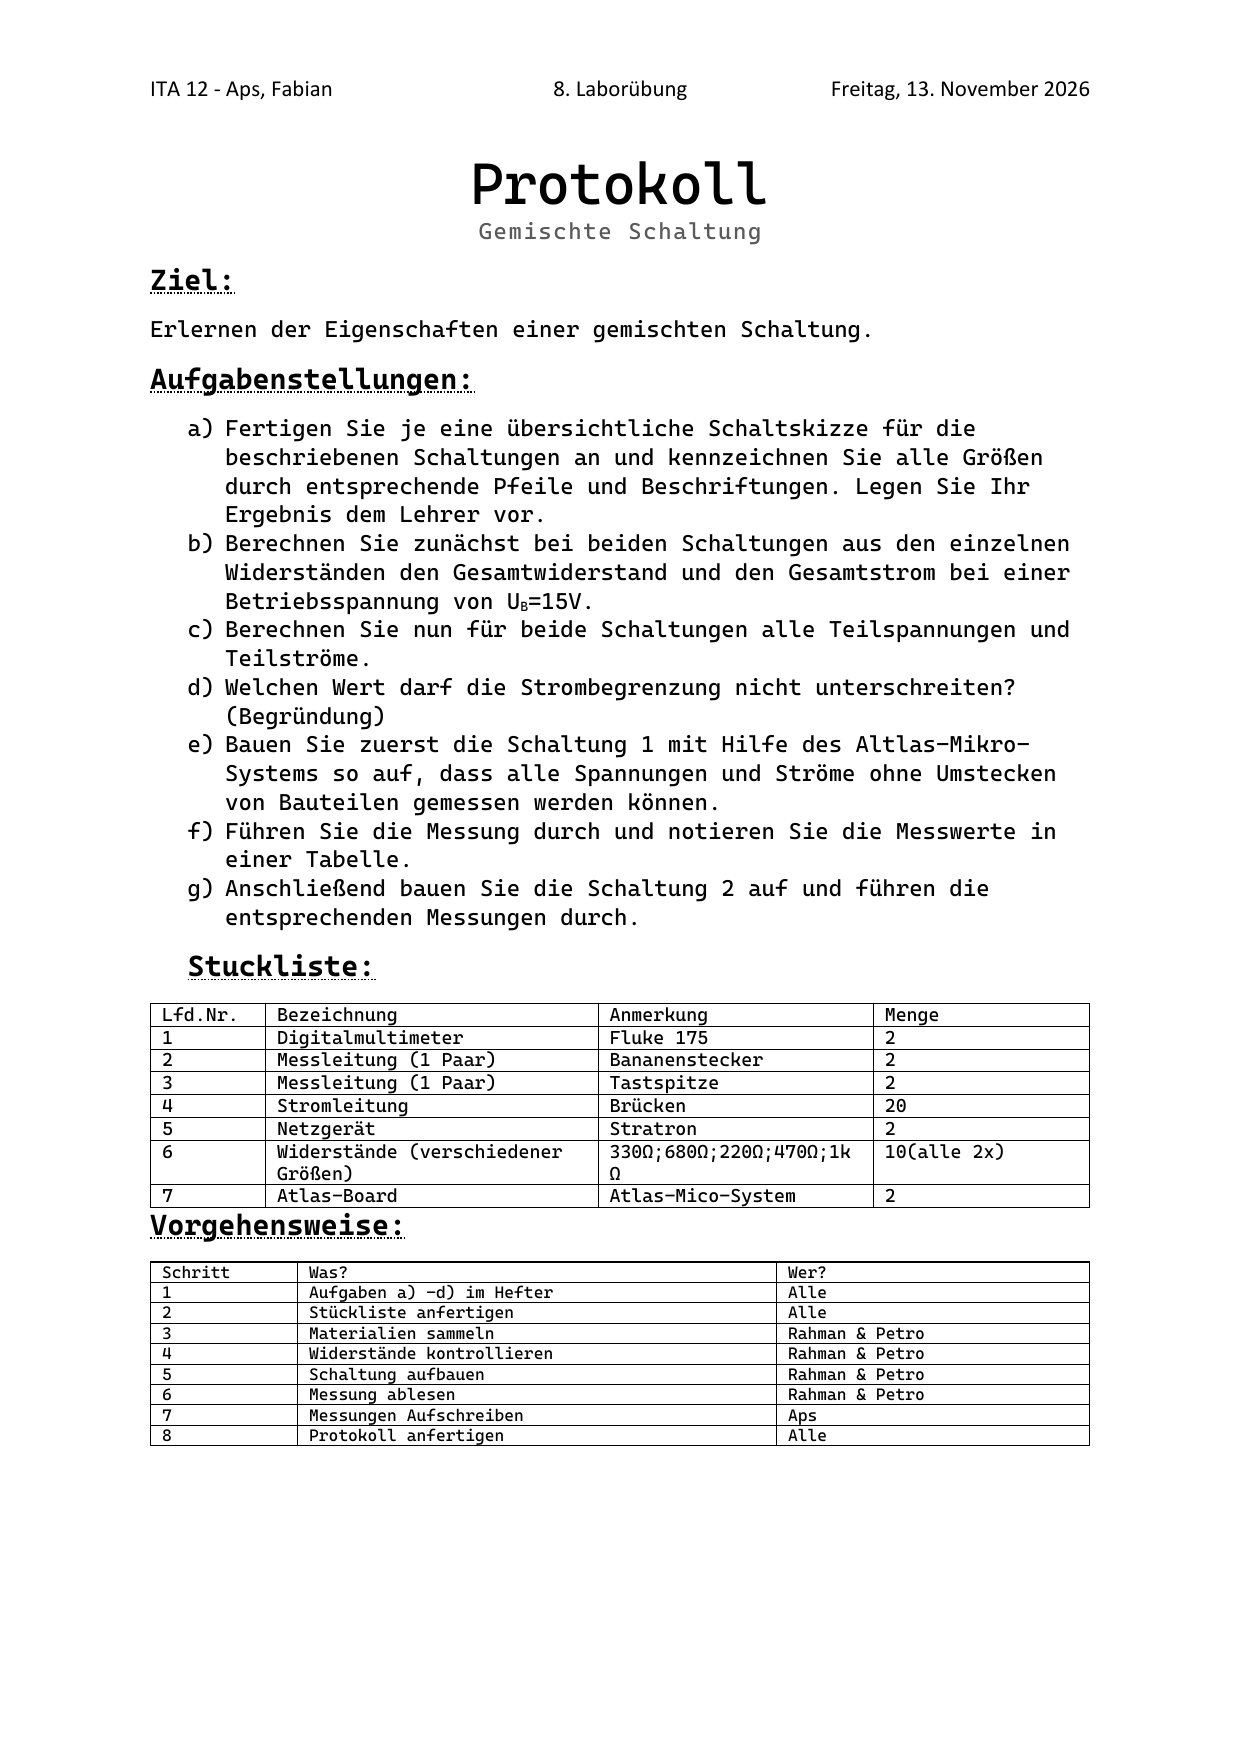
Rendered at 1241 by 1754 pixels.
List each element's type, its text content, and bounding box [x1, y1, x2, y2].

table_cell 8 [151, 1426, 297, 1445]
list Berechnen Sie nun für beide Schaltungen alle Teilspannungen und Teilströme. [187, 617, 1090, 672]
table_header Anmerkung [599, 1004, 873, 1026]
table_cell Fluke 175 [599, 1027, 873, 1048]
table_cell 3 [151, 1072, 265, 1094]
table_cell Atlas-Mico-System [599, 1185, 873, 1207]
table_cell Aufgaben a) -d) im Hefter [298, 1283, 776, 1302]
table_cell 2 [151, 1303, 297, 1323]
table_cell Tastspitze [599, 1072, 873, 1094]
table_header Was? [298, 1263, 776, 1282]
table_cell 7 [151, 1185, 265, 1207]
table_cell Materialien sammeln [298, 1324, 776, 1343]
table_cell 4 [151, 1344, 297, 1363]
table_cell Alle [777, 1303, 1089, 1323]
table_cell Netzgerät [266, 1118, 598, 1140]
table_cell 10(alle 2x) [874, 1141, 1089, 1184]
table_cell 5 [151, 1118, 265, 1140]
text Vorgehensweise: [150, 1208, 1090, 1242]
text Erlernen der Eigenschaften einer gemischten Schaltung. [150, 317, 1090, 343]
table_cell Rahman & Petro [777, 1324, 1089, 1343]
table_cell Rahman & Petro [777, 1365, 1089, 1384]
table_cell Brücken [599, 1095, 873, 1117]
table_cell 2 [874, 1027, 1089, 1048]
table_cell Messungen Aufschreiben [298, 1405, 776, 1425]
table_cell Stratron [599, 1118, 873, 1140]
table_cell 2 [874, 1185, 1089, 1207]
table_cell 2 [151, 1050, 265, 1071]
table_header Menge [874, 1004, 1089, 1026]
table_cell 3 [151, 1324, 297, 1343]
table_cell 4 [151, 1095, 265, 1117]
table_cell 2 [874, 1072, 1089, 1094]
list Berechnen Sie zunächst bei beiden Schaltungen aus den einzelnen Widerständen den Gesamtwiderstand und den Gesamtstrom bei einer Betriebsspannung von UB=15V. [187, 530, 1090, 614]
table_header Bezeichnung [266, 1004, 598, 1026]
table_cell 6 [151, 1141, 265, 1184]
table_cell 6 [151, 1385, 297, 1404]
table_cell Alle [777, 1426, 1089, 1445]
table_cell 330Ω;680Ω;220Ω;470Ω;1kΩ [599, 1141, 873, 1184]
table_cell 20 [874, 1095, 1089, 1117]
table_cell Messung ablesen [298, 1385, 776, 1404]
text Ziel: [150, 263, 1090, 297]
list Anschließend bauen Sie die Schaltung 2 auf und führen die entsprechenden Messungen durch. [187, 875, 1090, 931]
table_cell Atlas-Board [266, 1185, 598, 1207]
subtitle Gemischte Schaltung [150, 218, 1090, 244]
table_cell Bananenstecker [599, 1050, 873, 1071]
list Welchen Wert darf die Strombegrenzung nicht unterschreiten? (Begründung) [187, 674, 1090, 729]
table_cell Messleitung (1 Paar) [266, 1050, 598, 1071]
table_cell 1 [151, 1283, 297, 1302]
table_cell Rahman & Petro [777, 1385, 1089, 1404]
table_cell 1 [151, 1027, 265, 1048]
table_header Lfd.Nr. [151, 1004, 265, 1026]
table_cell Widerstände (verschiedener Größen) [266, 1141, 598, 1184]
table_cell Schaltung aufbauen [298, 1365, 776, 1384]
table_cell Protokoll anfertigen [298, 1426, 776, 1445]
list Fertigen Sie je eine übersichtliche Schaltskizze für die beschriebenen Schaltungen an und kennzeichnen Sie alle Größen durch entsprechende Pfeile und Beschriftungen. Legen Sie Ihr Ergebnis dem Lehrer vor. [187, 415, 1090, 528]
table_cell 2 [874, 1050, 1089, 1071]
text Aufgabenstellungen: [150, 362, 1090, 396]
table_cell 7 [151, 1405, 297, 1425]
table_cell Widerstände kontrollieren [298, 1344, 776, 1363]
list Bauen Sie zuerst die Schaltung 1 mit Hilfe des Altlas-Mikro-Systems so auf, dass alle Spannungen und Ströme ohne Umstecken von Bauteilen gemessen werden können. [187, 732, 1090, 816]
table_cell Stückliste anfertigen [298, 1303, 776, 1323]
table_cell Aps [777, 1405, 1089, 1425]
table_cell Alle [777, 1283, 1089, 1302]
text Stuckliste: [187, 949, 1090, 983]
table_cell Digitalmultimeter [266, 1027, 598, 1048]
title Protokoll [150, 150, 1090, 218]
table_header Wer? [777, 1263, 1089, 1282]
table_cell 2 [874, 1118, 1089, 1140]
list Führen Sie die Messung durch und notieren Sie die Messwerte in einer Tabelle. [187, 818, 1090, 873]
table_cell Stromleitung [266, 1095, 598, 1117]
table_cell Messleitung (1 Paar) [266, 1072, 598, 1094]
table_cell 5 [151, 1365, 297, 1384]
table_cell Rahman & Petro [777, 1344, 1089, 1363]
table_header Schritt [151, 1263, 297, 1282]
